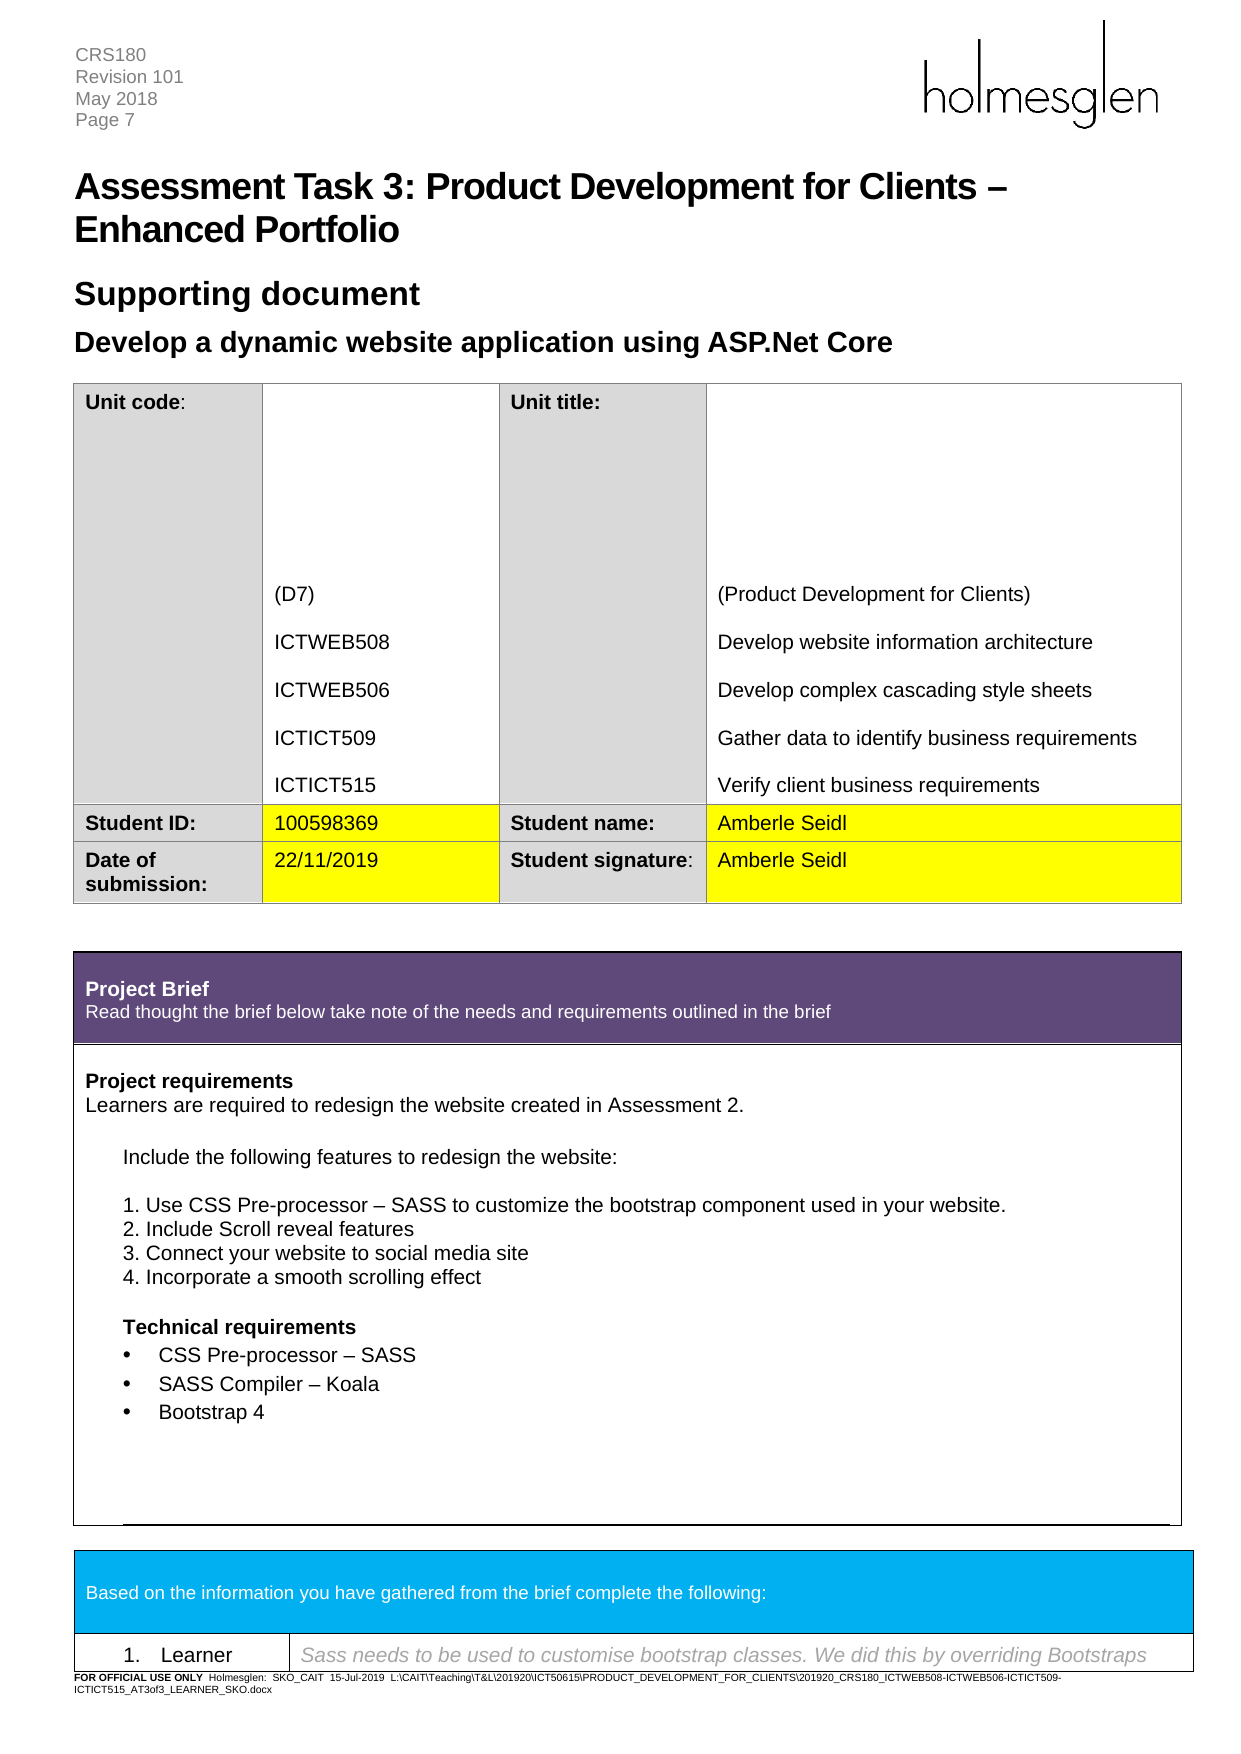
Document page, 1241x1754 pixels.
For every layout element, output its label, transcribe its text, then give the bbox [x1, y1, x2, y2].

table_header Student name: [500, 805, 706, 841]
table_header Project Brief Read thought the brief below take note of the needs and requirements outlined in the brief [74, 953, 1181, 1043]
table_header Based on the information you have gathered from the brief complete the following: [75, 1551, 1193, 1633]
table_header Student ID: [74, 805, 262, 841]
table_cell 22/11/2019 [263, 842, 499, 902]
table_header Amberle Seidl [707, 805, 1181, 841]
picture [902, 20, 1158, 152]
table_cell Project requirements Learners are required to redesign the website created in Assessment 2. Include the following features to redesign the website: 1. Use CSS Pre-processor – SASS to customize the bootstrap component used in your website. 2. Include Scroll reveal features 3. Connect your website to social media site 4. Incorporate a smooth scrolling effect Technical requirements CSS Pre-processor – SASS SASS Compiler – Koala Bootstrap 4 [74, 1045, 1181, 1525]
table_cell Date of submission: [74, 842, 262, 902]
table_cell Student signature: [500, 842, 706, 902]
table_cell Amberle Seidl [707, 842, 1181, 902]
table_header 100598369 [263, 805, 499, 841]
text Supporting document [74, 274, 1166, 313]
